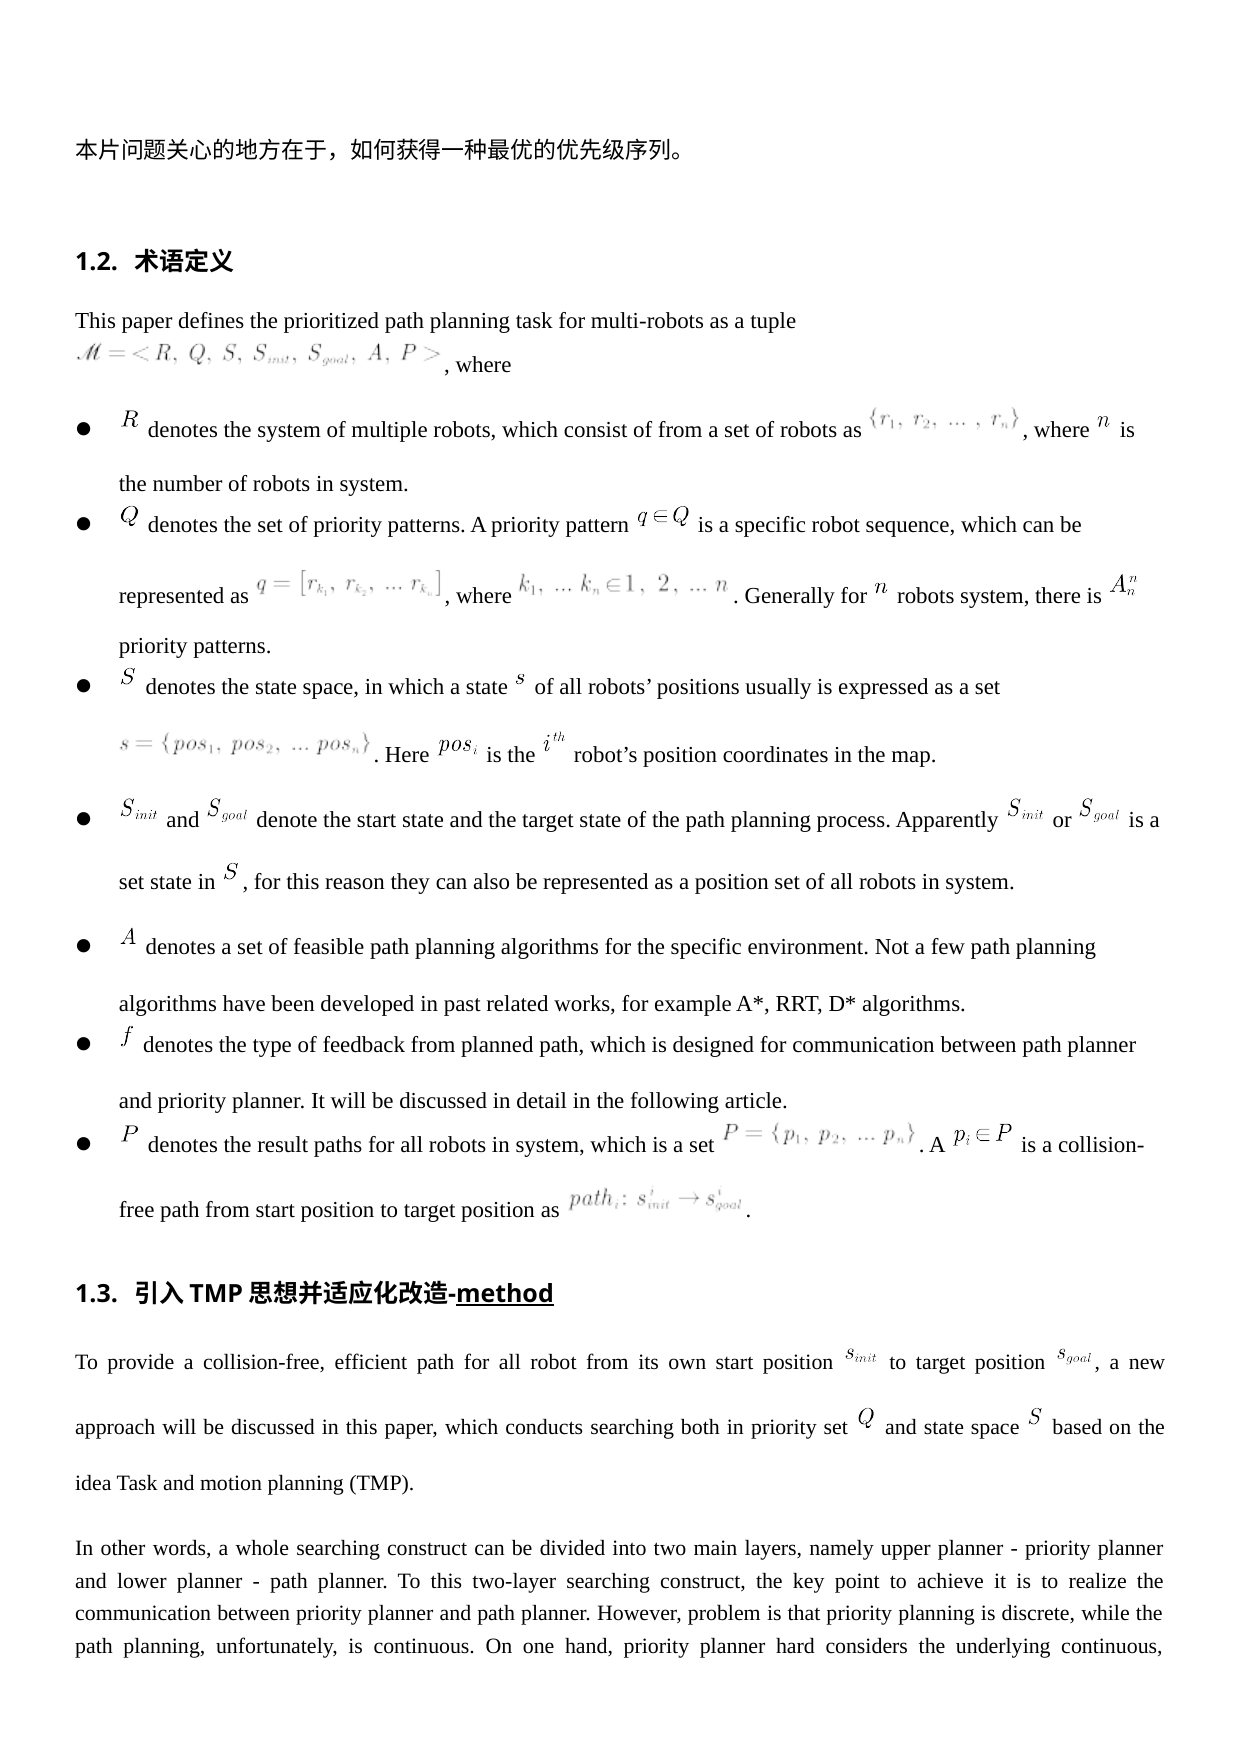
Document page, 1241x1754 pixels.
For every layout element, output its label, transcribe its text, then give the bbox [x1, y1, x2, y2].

text 本片问题关心的地方在于，如何获得一种最优的优先级序列。 [75, 117, 1165, 182]
list denotes the system of multiple robots, which consist of from a set of robots as , where is the number of robots in system. [75, 402, 1165, 499]
list denotes a set of feasible path planning algorithms for the specific environment. Not a few path planning algorithms have been developed in past related works, for example A*, RRT, D* algorithms. [75, 922, 1165, 1019]
text This paper defines the prioritized path planning task for multi-robots as a tuple , where [75, 304, 1165, 402]
list and denote the start state and the target state of the path planning process. Apparently or is a set state in , for this reason they can also be represented as a position set of all robots in system. [75, 792, 1165, 922]
list denotes the state space, in which a state of all robots’ positions usually is expressed as a set . Here is the robot’s position coordinates in the map. [75, 662, 1165, 792]
subtitle 引入TMP思想并适应化改造-method [75, 1259, 1165, 1324]
text To provide a collision-free, efficient path for all robot from its own start position to target position , a new approach will be discussed in this paper, which conducts searching both in priority set and state space based on the idea Task and motion planning (TMP). [75, 1337, 1165, 1499]
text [75, 1532, 1165, 1662]
subtitle 术语定义 [75, 227, 1165, 292]
list denotes the result paths for all robots in system, which is a set . A is a collision-free path from start position to target position as . [75, 1117, 1165, 1247]
list denotes the set of priority patterns. A priority pattern is a specific robot sequence, which can be represented as , where . Generally for robots system, there is priority patterns. [75, 499, 1165, 662]
list denotes the type of feedback from planned path, which is designed for communication between path planner and priority planner. It will be discussed in detail in the following article. [75, 1019, 1165, 1117]
